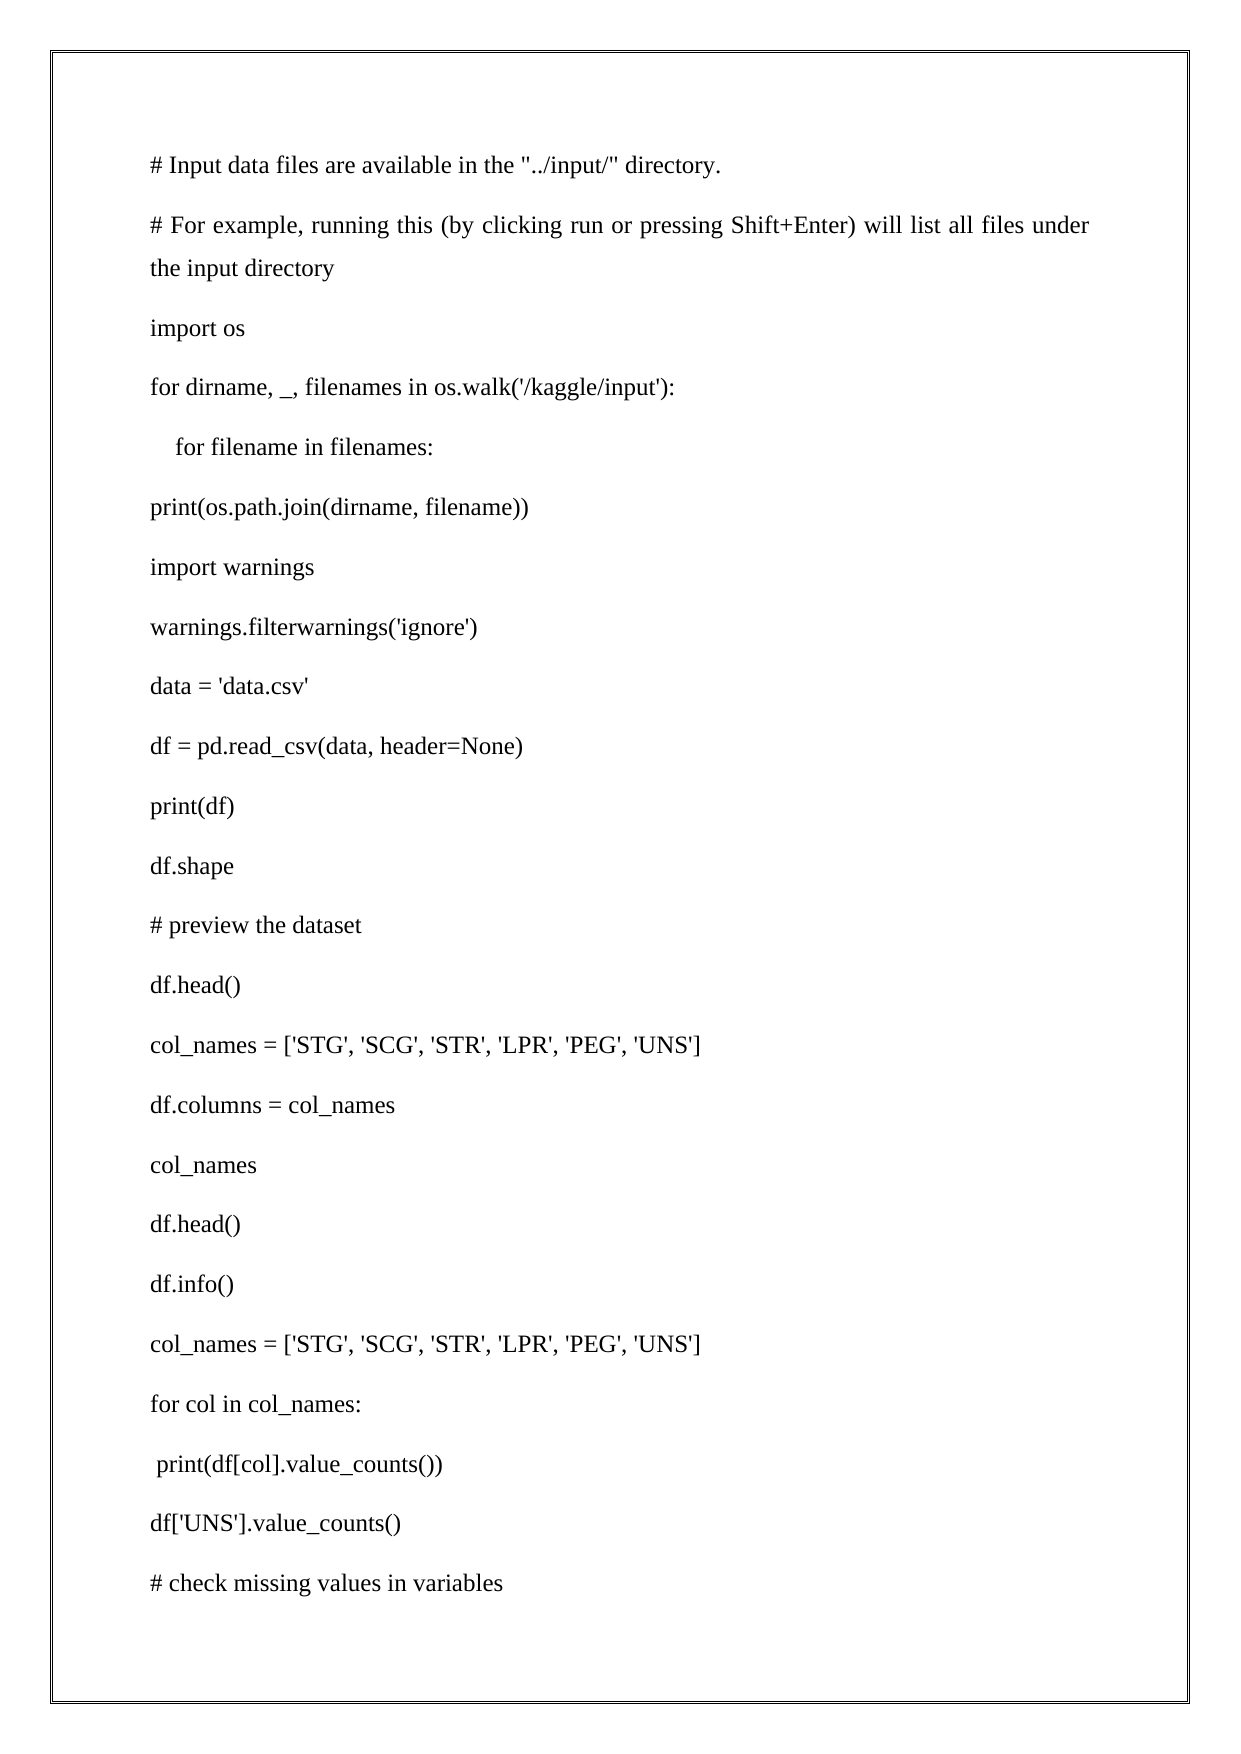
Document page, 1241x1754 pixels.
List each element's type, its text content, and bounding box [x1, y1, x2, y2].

text df.info() [150, 1269, 1090, 1298]
text for filename in filenames: [150, 432, 1090, 461]
text df.shape [150, 851, 1090, 879]
text # Input data files are available in the "../input/" directory. [150, 150, 1090, 179]
text df.head() [150, 970, 1090, 999]
text print(df[col].value_counts()) [150, 1449, 1090, 1477]
text warnings.filterwarnings('ignore') [150, 612, 1090, 640]
text for dirname, _, filenames in os.walk('/kaggle/input'): [150, 372, 1090, 401]
text col_names [150, 1150, 1090, 1178]
text import os [150, 313, 1090, 341]
text df.columns = col_names [150, 1090, 1090, 1119]
text # check missing values in variables [150, 1568, 1090, 1597]
text col_names = ['STG', 'SCG', 'STR', 'LPR', 'PEG', 'UNS'] [150, 1030, 1090, 1059]
text df['UNS'].value_counts() [150, 1508, 1090, 1537]
text df.head() [150, 1209, 1090, 1238]
text df = pd.read_csv(data, header=None) [150, 731, 1090, 760]
text for col in col_names: [150, 1389, 1090, 1418]
text data = 'data.csv' [150, 671, 1090, 700]
text col_names = ['STG', 'SCG', 'STR', 'LPR', 'PEG', 'UNS'] [150, 1329, 1090, 1358]
text print(os.path.join(dirname, filename)) [150, 492, 1090, 521]
text print(df) [150, 791, 1090, 820]
text # preview the dataset [150, 911, 1090, 939]
text # For example, running this (by clicking run or pressing Shift+Enter) will list all files under the input directory [150, 210, 1090, 282]
text import warnings [150, 552, 1090, 581]
